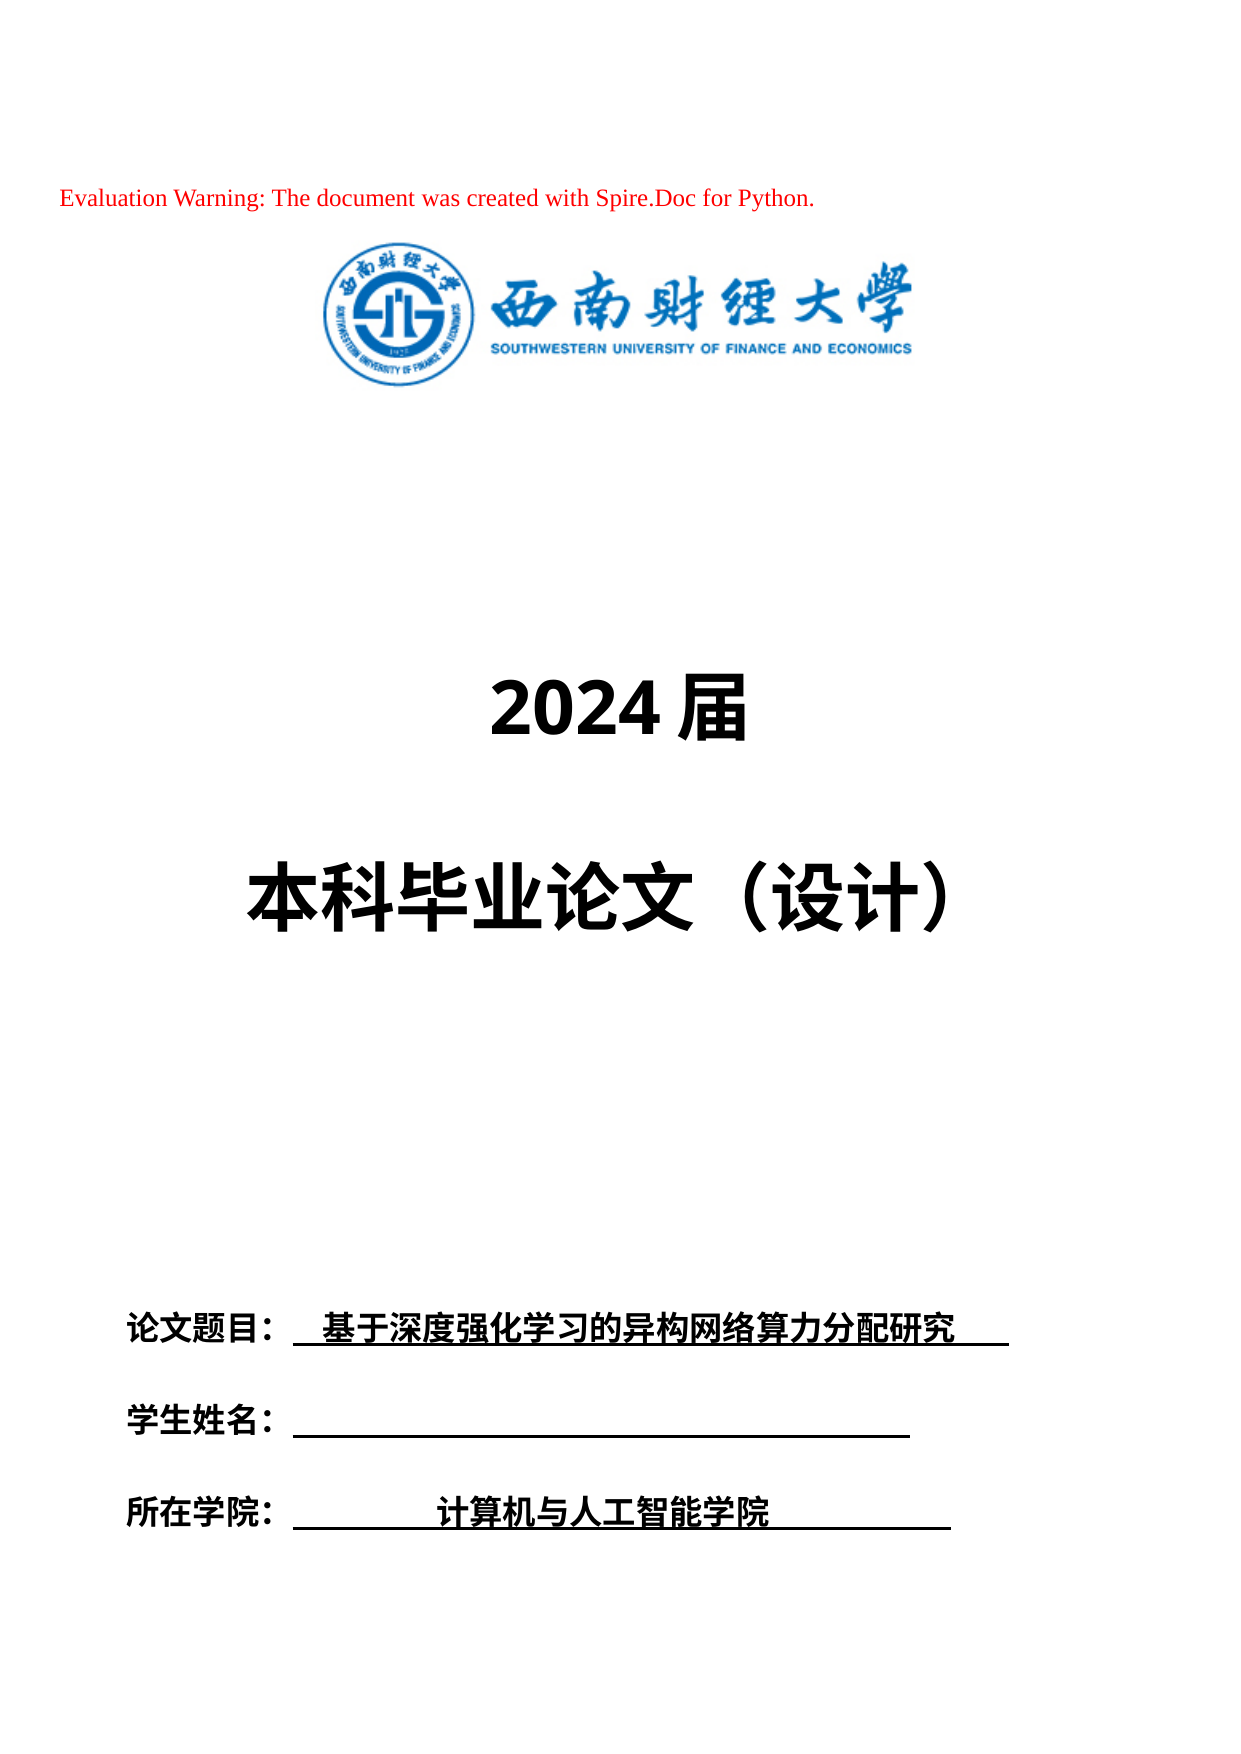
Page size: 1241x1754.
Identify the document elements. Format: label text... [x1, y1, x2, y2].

picture [314, 229, 926, 400]
text Evaluation Warning: The document was created with Spire.Doc for Python. [59, 181, 1181, 215]
text 论文题目： 基于深度强化学习的异构网络算力分配研究 [59, 1292, 1240, 1360]
text 学生姓名： [59, 1384, 1081, 1452]
text 所在学院： 计算机与人工智能学院 [59, 1476, 1081, 1544]
text 本科毕业论文（设计） [59, 824, 1181, 960]
text 2024届 [59, 634, 1181, 770]
